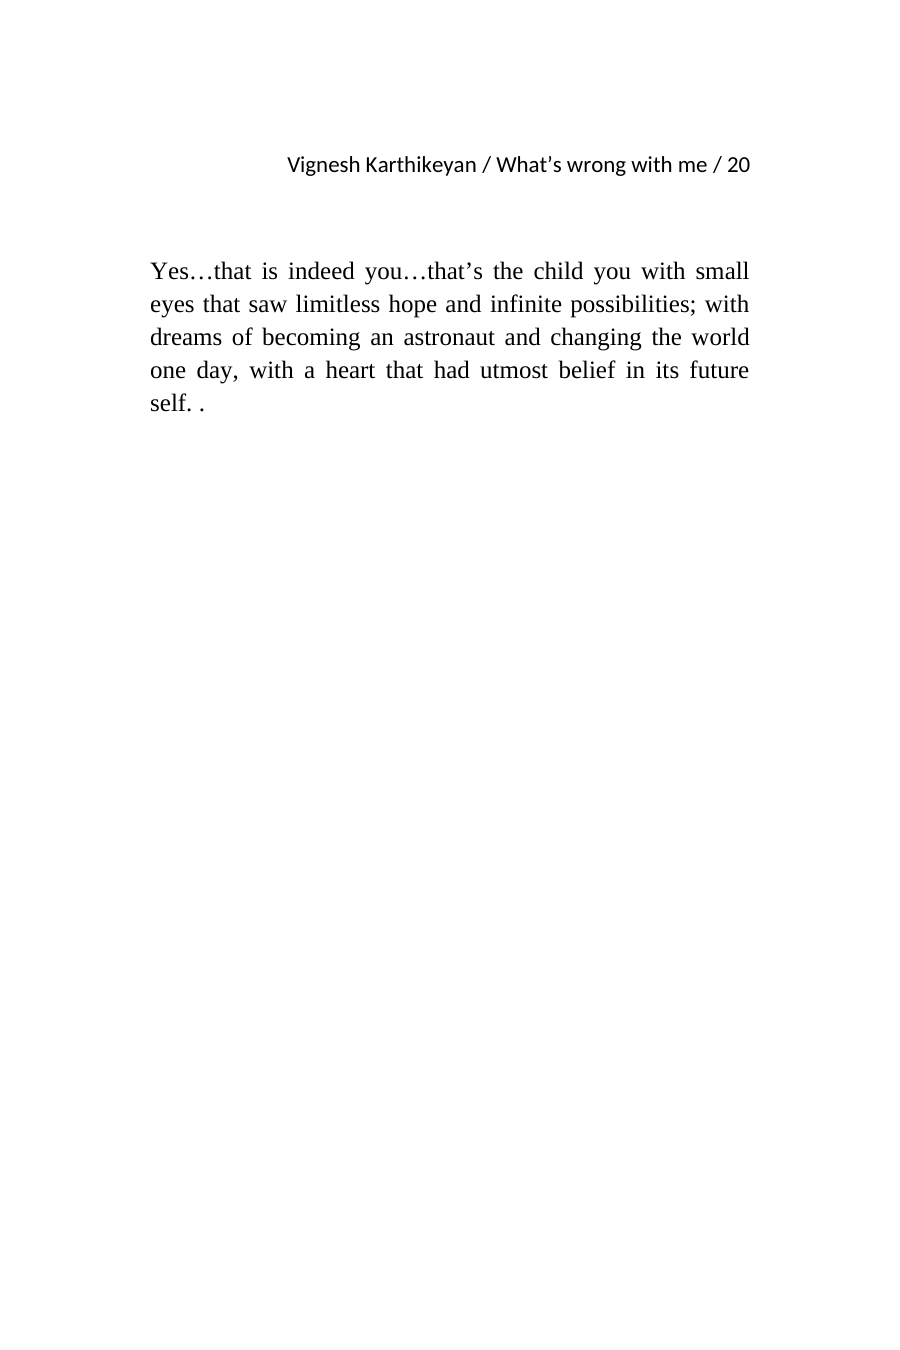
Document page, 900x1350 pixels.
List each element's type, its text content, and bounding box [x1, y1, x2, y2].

text Yes…that is indeed you…that’s the child you with small eyes that saw limitless hope and infinite possibilities; with dreams of becoming an astronaut and changing the world one day, with a heart that had utmost belief in its future self. . [150, 256, 750, 417]
